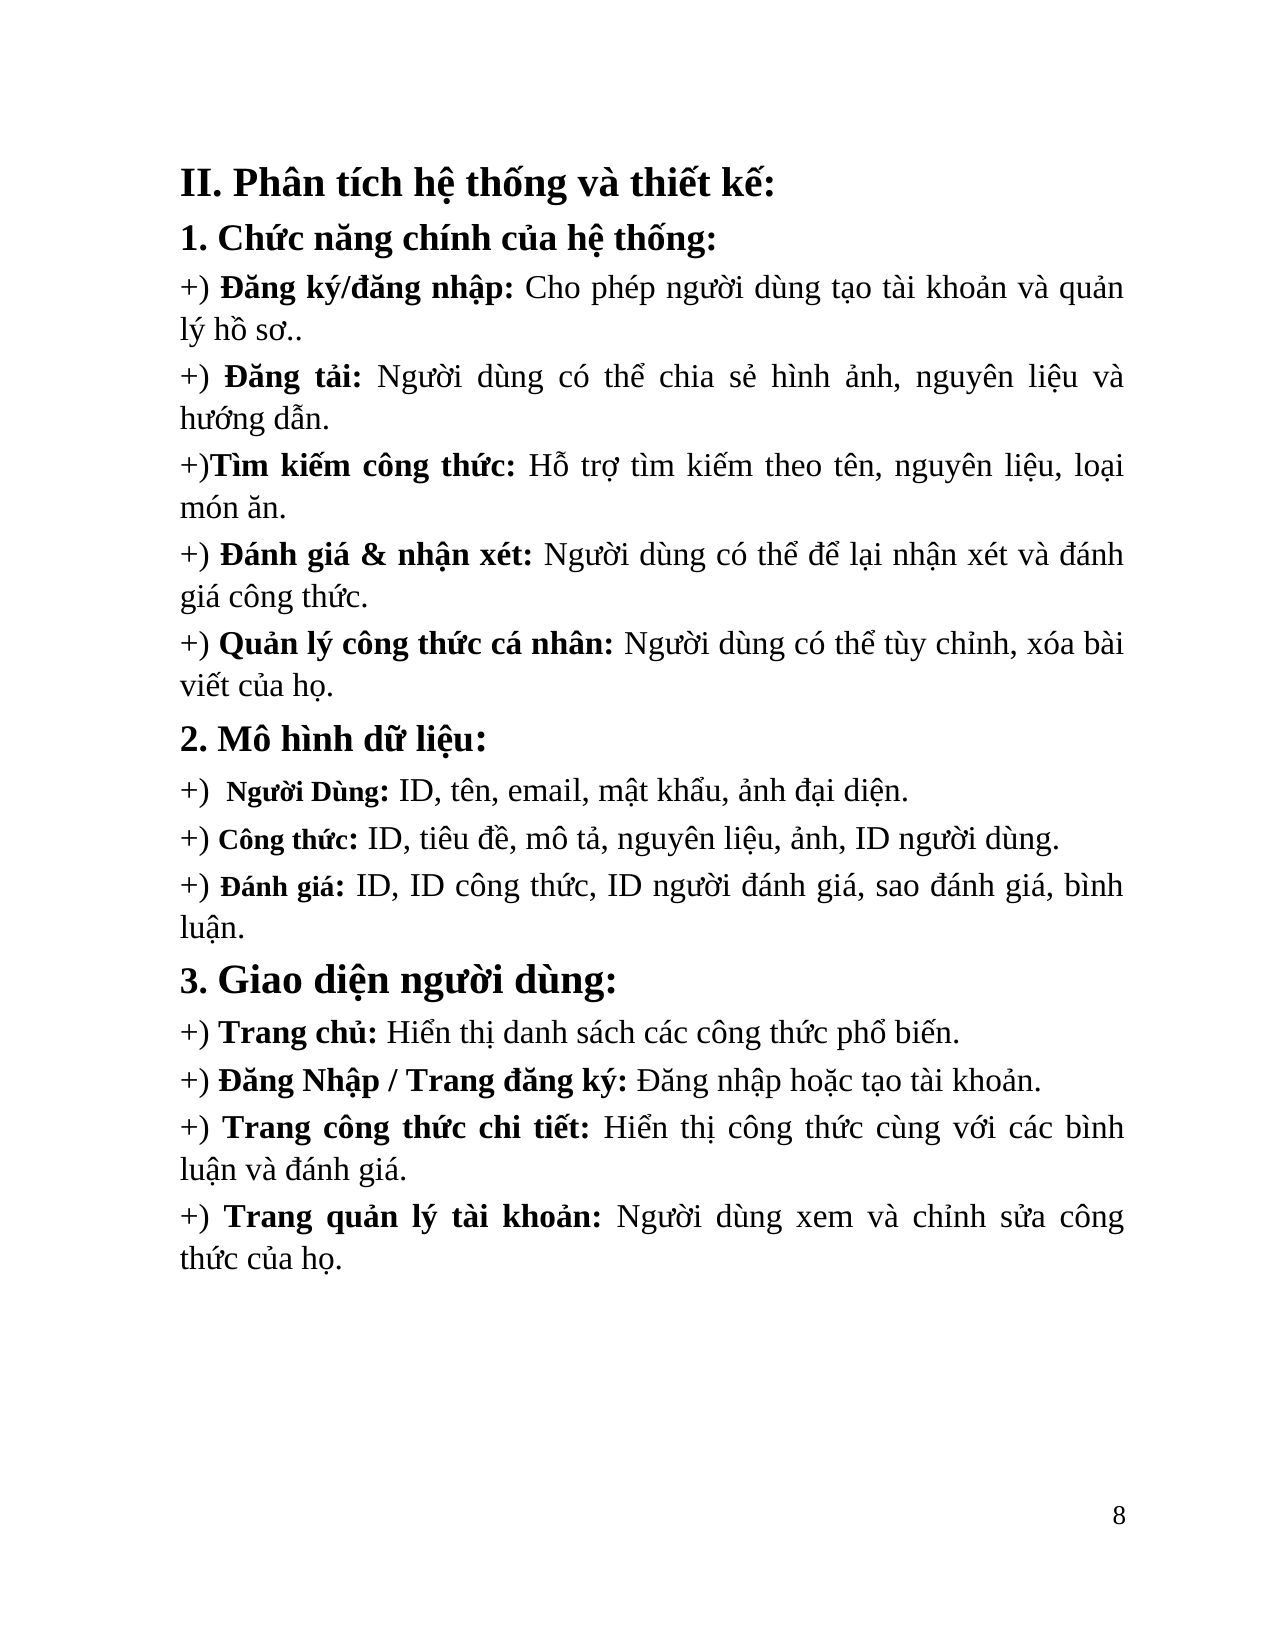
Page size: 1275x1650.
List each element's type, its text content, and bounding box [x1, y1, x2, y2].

text 1. Chức năng chính của hệ thống: [179, 215, 1125, 258]
text +) Người Dùng: ID, tên, email, mật khẩu, ảnh đại diện. [179, 770, 1125, 809]
text +)Tìm kiếm công thức: Hỗ trợ tìm kiếm theo tên, nguyên liệu, loại món ăn. [179, 446, 1125, 525]
text +) Đăng ký/đăng nhập: Cho phép người dùng tạo tài khoản và quản lý hồ sơ.. [179, 268, 1125, 347]
text 3. Giao diện người dùng: [179, 954, 1125, 1002]
text +) Trang quản lý tài khoản: Người dùng xem và chỉnh sửa công thức của họ. [179, 1197, 1125, 1276]
text 2. Mô hình dữ liệu: [179, 712, 1125, 760]
text +) Trang công thức chi tiết: Hiển thị công thức cùng với các bình luận và đánh giá. [179, 1108, 1125, 1187]
text +) Trang chủ: Hiển thị danh sách các công thức phổ biến. [179, 1012, 1125, 1051]
text +) Đăng tải: Người dùng có thể chia sẻ hình ảnh, nguyên liệu và hướng dẫn. [179, 357, 1125, 436]
text +) Công thức: ID, tiêu đề, mô tả, nguyên liệu, ảnh, ID người dùng. [179, 818, 1125, 856]
text +) Đánh giá: ID, ID công thức, ID người đánh giá, sao đánh giá, bình luận. [179, 866, 1125, 945]
text +) Quản lý công thức cá nhân: Người dùng có thể tùy chỉnh, xóa bài viết của họ. [179, 623, 1125, 703]
text +) Đánh giá & nhận xét: Người dùng có thể để lại nhận xét và đánh giá công thức. [179, 534, 1125, 614]
text +) Đăng Nhập / Trang đăng ký: Đăng nhập hoặc tạo tài khoản. [179, 1060, 1125, 1098]
text II. Phân tích hệ thống và thiết kế: [179, 157, 1125, 205]
